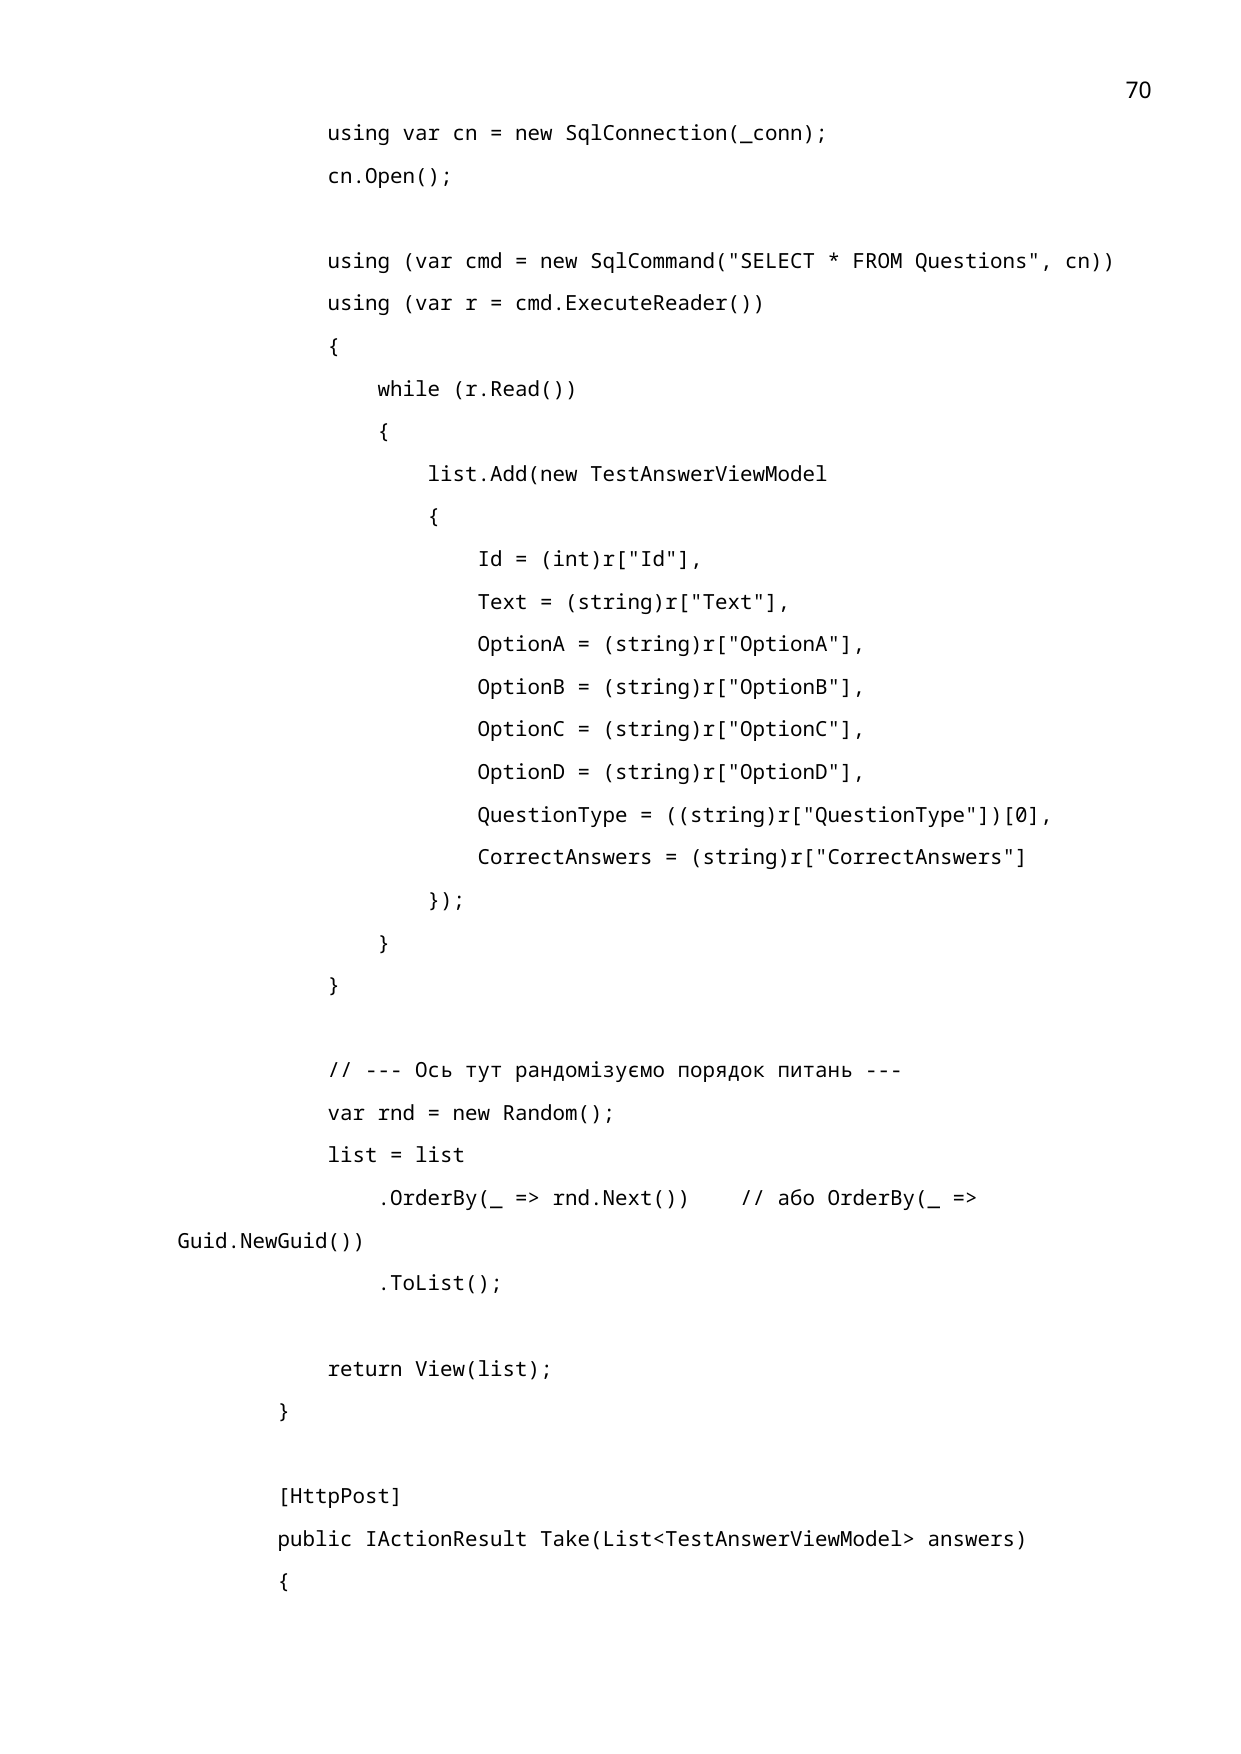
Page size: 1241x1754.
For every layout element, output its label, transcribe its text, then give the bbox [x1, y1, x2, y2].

text OptionD = (string)r["OptionD"], [177, 757, 1152, 786]
text { [177, 1567, 1152, 1595]
text Text = (string)r["Text"], [177, 587, 1152, 615]
text OptionA = (string)r["OptionA"], [177, 629, 1152, 658]
text { [177, 331, 1152, 359]
text Id = (int)r["Id"], [177, 544, 1152, 573]
text public IActionResult Take(List<TestAnswerViewModel> answers) [177, 1524, 1152, 1552]
text } [177, 928, 1152, 956]
text // --- Ось тут рандомізуємо порядок питань --- [177, 1055, 1152, 1084]
text OptionB = (string)r["OptionB"], [177, 672, 1152, 700]
text } [177, 970, 1152, 999]
text return View(list); [177, 1354, 1152, 1382]
text [HttpPost] [177, 1481, 1152, 1510]
text { [177, 502, 1152, 530]
text { [177, 416, 1152, 445]
text var rnd = new Random(); [177, 1098, 1152, 1126]
text QuestionType = ((string)r["QuestionType"])[0], [177, 800, 1152, 828]
text list = list [177, 1141, 1152, 1169]
text cn.Open(); [177, 161, 1152, 189]
text using var cn = new SqlConnection(_conn); [177, 118, 1152, 147]
text OptionC = (string)r["OptionC"], [177, 714, 1152, 743]
text } [177, 1396, 1152, 1425]
text using (var r = cmd.ExecuteReader()) [177, 288, 1152, 317]
text list.Add(new TestAnswerViewModel [177, 459, 1152, 487]
text while (r.Read()) [177, 374, 1152, 402]
text .OrderBy(_ => rnd.Next()) // або OrderBy(_ => Guid.NewGuid()) [177, 1183, 1152, 1254]
text .ToList(); [177, 1268, 1152, 1297]
text }); [177, 885, 1152, 913]
text using (var cmd = new SqlCommand("SELECT * FROM Questions", cn)) [177, 246, 1152, 274]
text CorrectAnswers = (string)r["CorrectAnswers"] [177, 842, 1152, 871]
